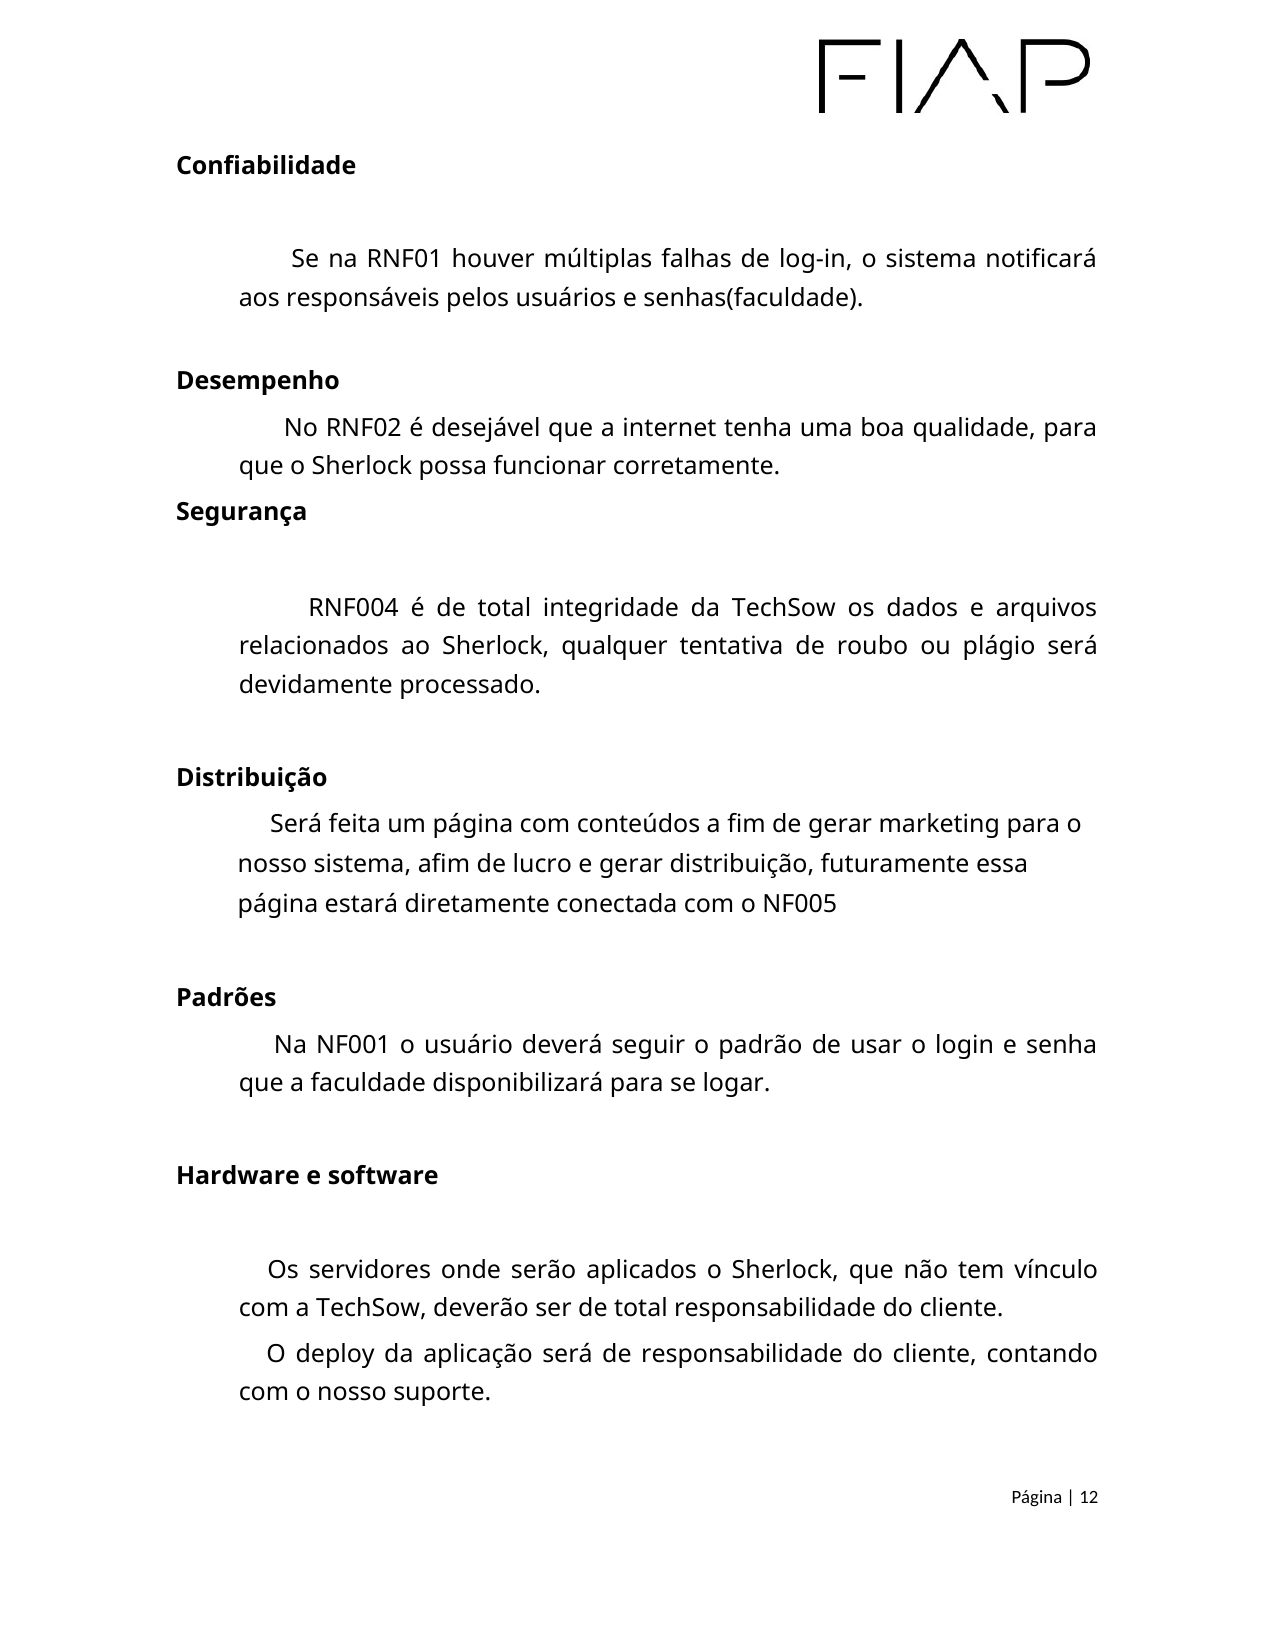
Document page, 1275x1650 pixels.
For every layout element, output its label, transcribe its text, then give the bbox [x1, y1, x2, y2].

subtitle Confiabilidade [176, 147, 1105, 182]
text Se na RNF01 houver múltiplas falhas de log-in, o sistema notificará aos responsáveis pelos usuários e senhas(faculdade). [237, 241, 1099, 313]
text RNF004 é de total integridade da TechSow os dados e arquivos relacionados ao Sherlock, qualquer tentativa de roubo ou plágio será devidamente processado. [237, 589, 1099, 700]
text Na NF001 o usuário deverá seguir o padrão de usar o login e senha que a faculdade disponibilizará para se logar. [237, 1027, 1099, 1099]
subtitle Segurança [176, 494, 1105, 528]
text Será feita um página com conteúdos a fim de gerar marketing para o nosso sistema, afim de lucro e gerar distribuição, futuramente essa página estará diretamente conectada com o NF005 [237, 806, 1105, 920]
subtitle Padrões [176, 980, 1105, 1014]
text O deploy da aplicação será de responsabilidade do cliente, contando com o nosso suporte. [237, 1336, 1099, 1408]
picture [809, 29, 1098, 125]
subtitle Distribuição [176, 759, 1105, 793]
subtitle Desempenho [176, 362, 1105, 396]
text No RNF02 é desejável que a internet tenha uma boa qualidade, para que o Sherlock possa funcionar corretamente. [237, 409, 1099, 482]
subtitle Hardware e software [176, 1158, 1105, 1192]
text Os servidores onde serão aplicados o Sherlock, que não tem vínculo com a TechSow, deverão ser de total responsabilidade do cliente. [237, 1251, 1099, 1324]
